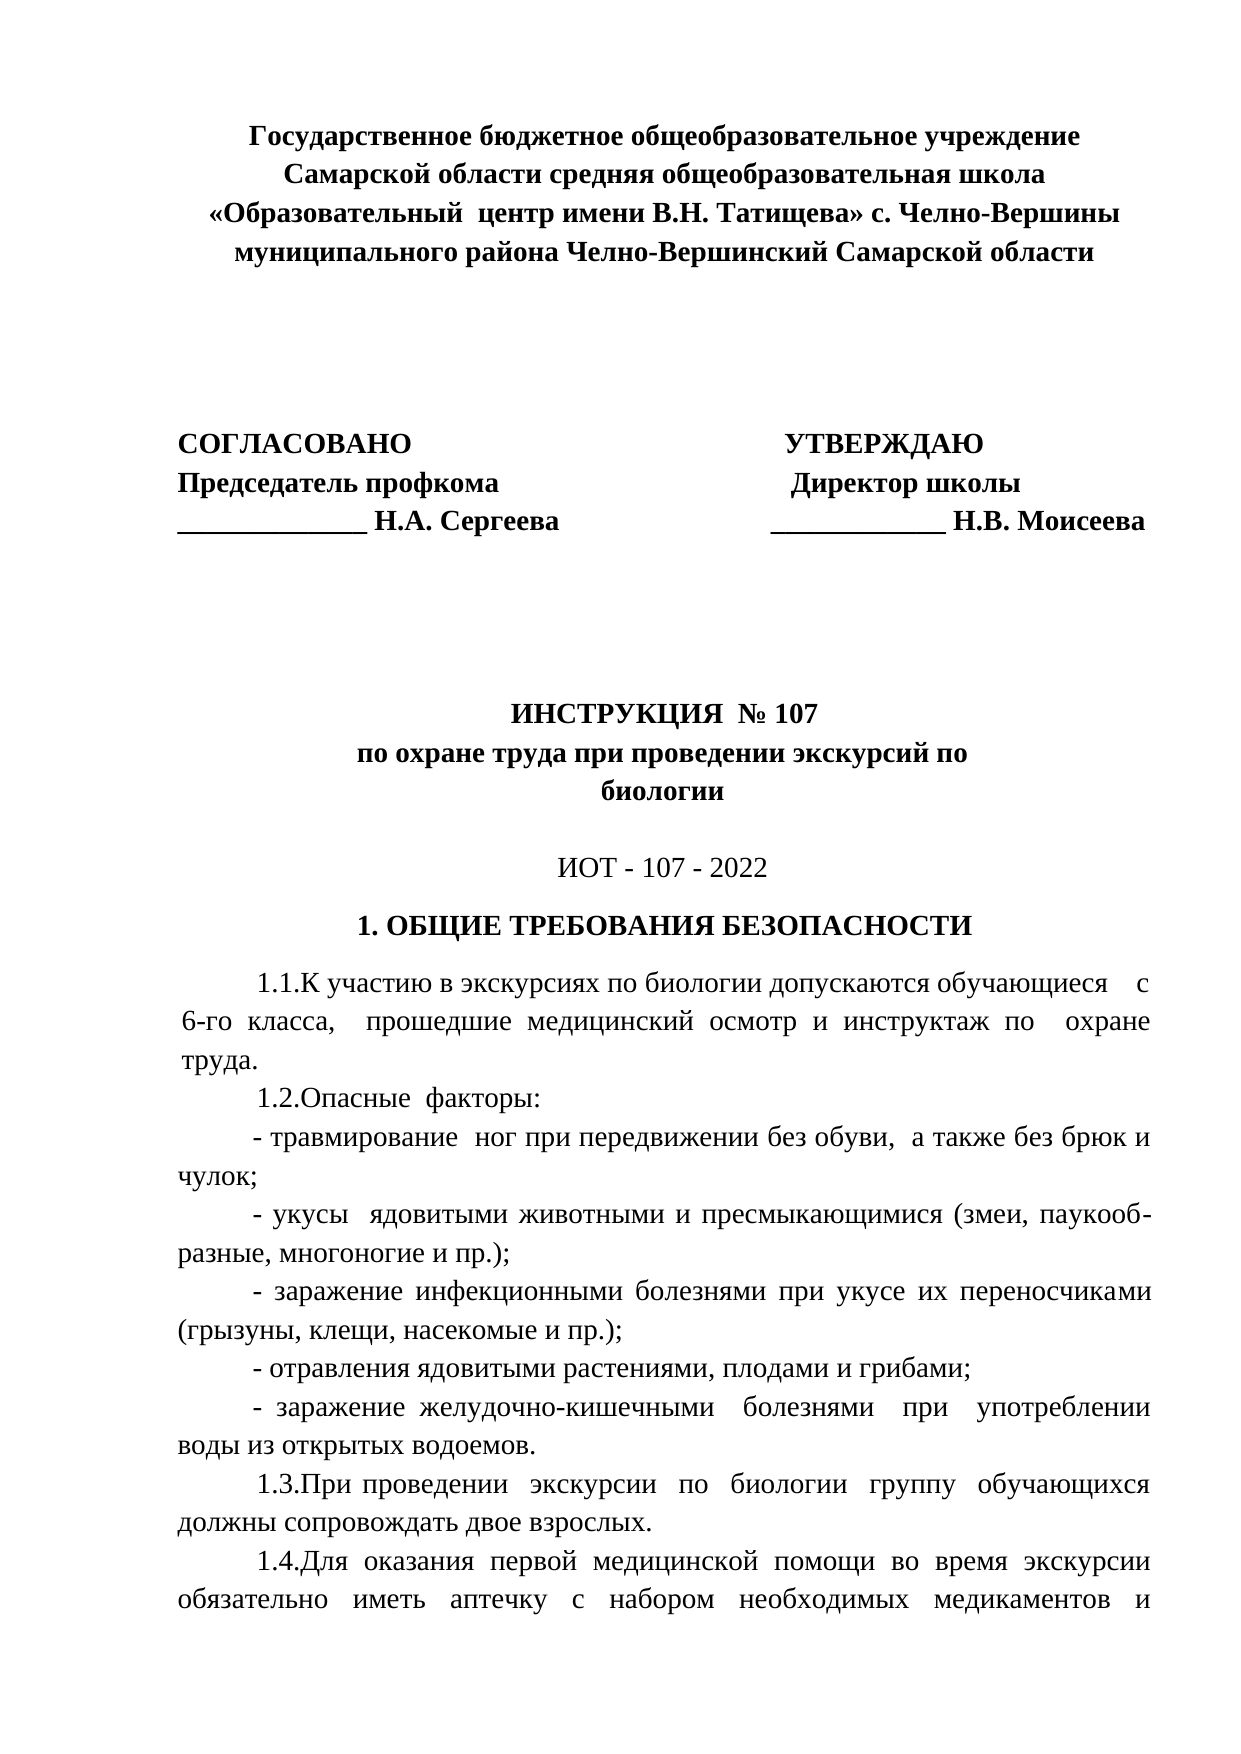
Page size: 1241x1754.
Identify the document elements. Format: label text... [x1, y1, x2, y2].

text 1.1.К участию в экскурсиях по биологии допускаются обучающиеся с 6-го класса, прошедшие медицинский осмотр и инструктаж по охране труда. [181, 965, 1152, 1076]
text 1.2.Опасные факторы: [181, 1081, 1152, 1114]
text - укусы ядовитыми животными и пресмыкающимися (змеи, паукообразные, многоногие и пр.); [177, 1196, 1152, 1268]
text муниципального района Челно-Вершинский Самарской области [177, 234, 1152, 267]
text Председатель профкома Директор школы [177, 465, 1152, 498]
text Самарской области средняя общеобразовательная школа [177, 157, 1152, 190]
text - травмирование ног при передвижении без обуви, а также без брюк и чулок; [177, 1119, 1152, 1191]
text 1.3.При проведении экскурсии по биологии группу обучающихся должны сопровождать двое взрослых. [177, 1466, 1152, 1538]
text по охране труда при проведении экскурсий по биологии [340, 735, 985, 807]
text ИНСТРУКЦИЯ № 107 [177, 696, 1152, 730]
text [177, 1543, 1152, 1615]
text СОГЛАСОВАНО УТВЕРЖДАЮ [177, 426, 1152, 460]
text «Образовательный центр имени В.Н. Татищева» с. Челно-Вершины [177, 195, 1152, 229]
text 1. ОБЩИЕ ТРЕБОВАНИЯ БЕЗОПАСНОСТИ [177, 908, 1152, 941]
text - заражение инфекционными болезнями при укусе их переносчиками (грызуны, клещи, насекомые и пр.); [177, 1273, 1152, 1345]
text Государственное бюджетное общеобразовательное учреждение [177, 118, 1152, 152]
text - отравления ядовитыми растениями, плодами и грибами; [177, 1350, 1152, 1384]
text ИОТ - 107 - 2022 [340, 850, 985, 884]
text - заражение желудочно-кишечными болезнями при употреблении воды из открытых водоемов. [177, 1389, 1152, 1461]
text _____________ Н.А. Сергеева ____________ Н.В. Моисеева [177, 503, 1152, 537]
